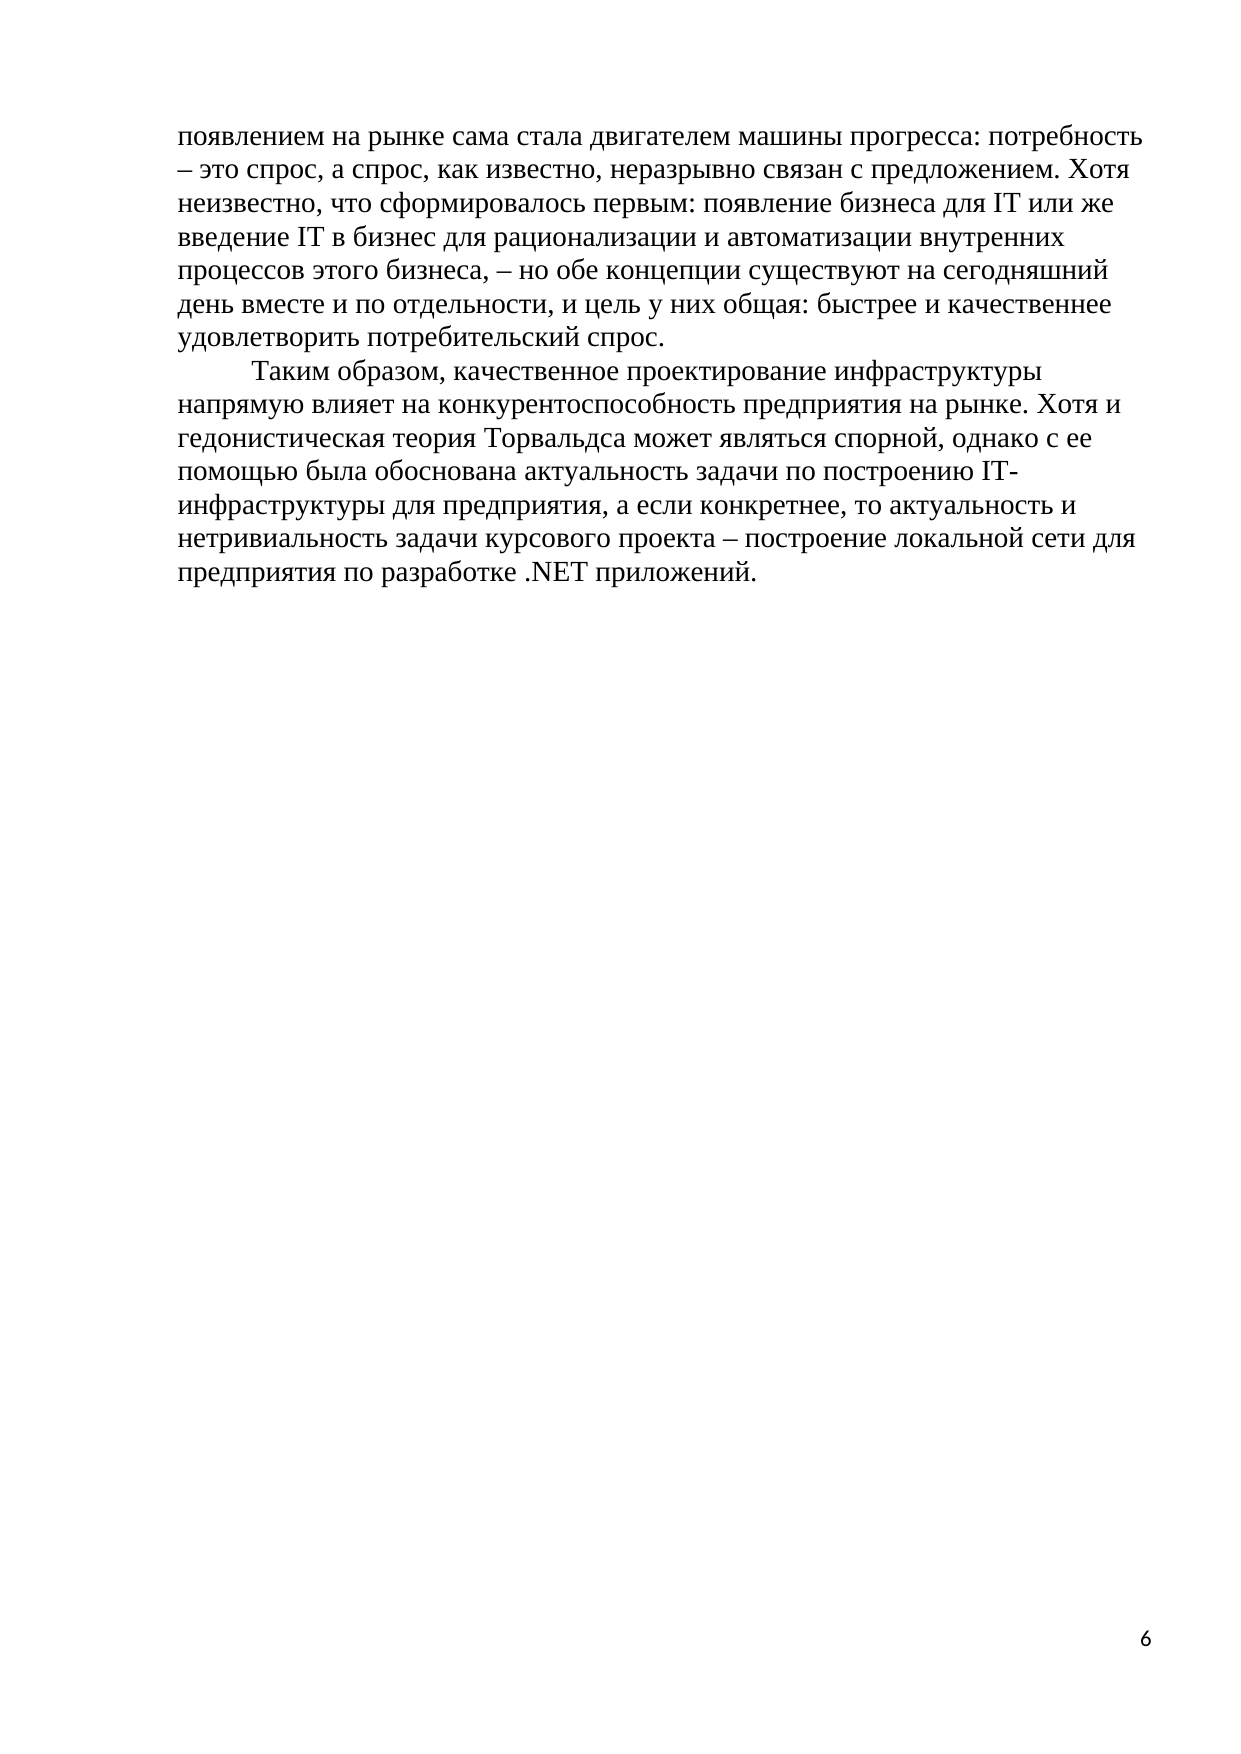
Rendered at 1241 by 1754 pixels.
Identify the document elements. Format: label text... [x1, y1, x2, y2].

text Таким образом, качественное проектирование инфраструктуры напрямую влияет на конкурентоспособность предприятия на рынке. Хотя и гедонистическая теория Торвальдса может являться спорной, однако с ее помощью была обоснована актуальность задачи по построению IT-инфраструктуры для предприятия, а если конкретнее, то актуальность и нетривиальность задачи курсового проекта – построение локальной сети для предприятия по разработке .NET приложений. [177, 353, 1152, 588]
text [177, 118, 1152, 353]
